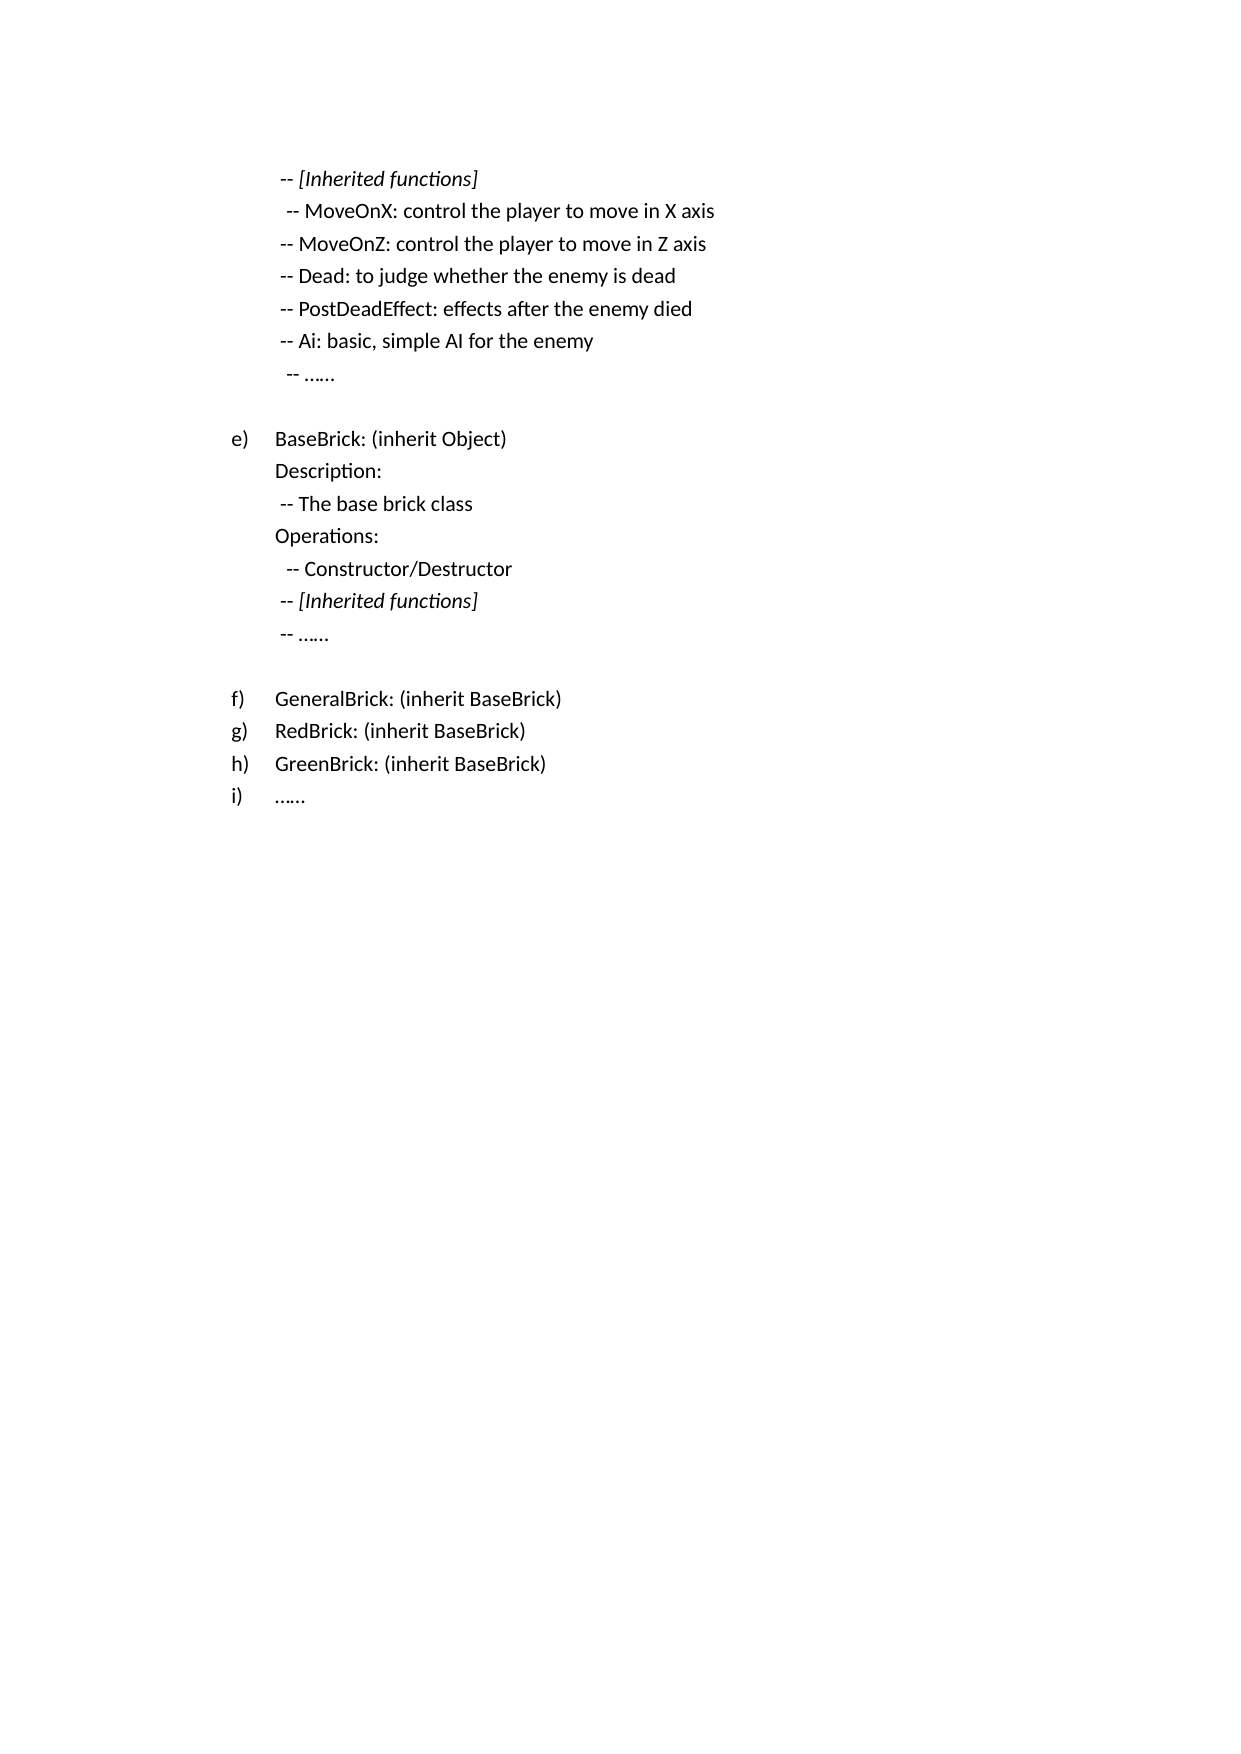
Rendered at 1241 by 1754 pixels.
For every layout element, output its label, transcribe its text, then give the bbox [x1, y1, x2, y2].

list …… [231, 779, 1053, 812]
list Description: [275, 454, 1053, 487]
list -- [Inherited functions] [275, 584, 1053, 617]
list -- The base brick class [275, 487, 1053, 519]
list Operations: [275, 519, 1053, 552]
list -- [Inherited functions] [275, 162, 1053, 194]
list -- PostDeadEffect: effects after the enemy died [275, 292, 1053, 324]
list -- MoveOnX: control the player to move in X axis [275, 194, 1053, 227]
list -- …… [275, 617, 1053, 649]
list GreenBrick: (inherit BaseBrick) [231, 747, 1053, 779]
list BaseBrick: (inherit Object) [231, 422, 1053, 454]
list -- MoveOnZ: control the player to move in Z axis [275, 227, 1053, 259]
text -- …… [275, 357, 1053, 389]
list RedBrick: (inherit BaseBrick) [231, 714, 1053, 747]
list GeneralBrick: (inherit BaseBrick) [231, 682, 1053, 714]
list -- Dead: to judge whether the enemy is dead [275, 259, 1053, 292]
list -- Ai: basic, simple AI for the enemy [275, 324, 1053, 357]
list -- Constructor/Destructor [275, 552, 1053, 584]
